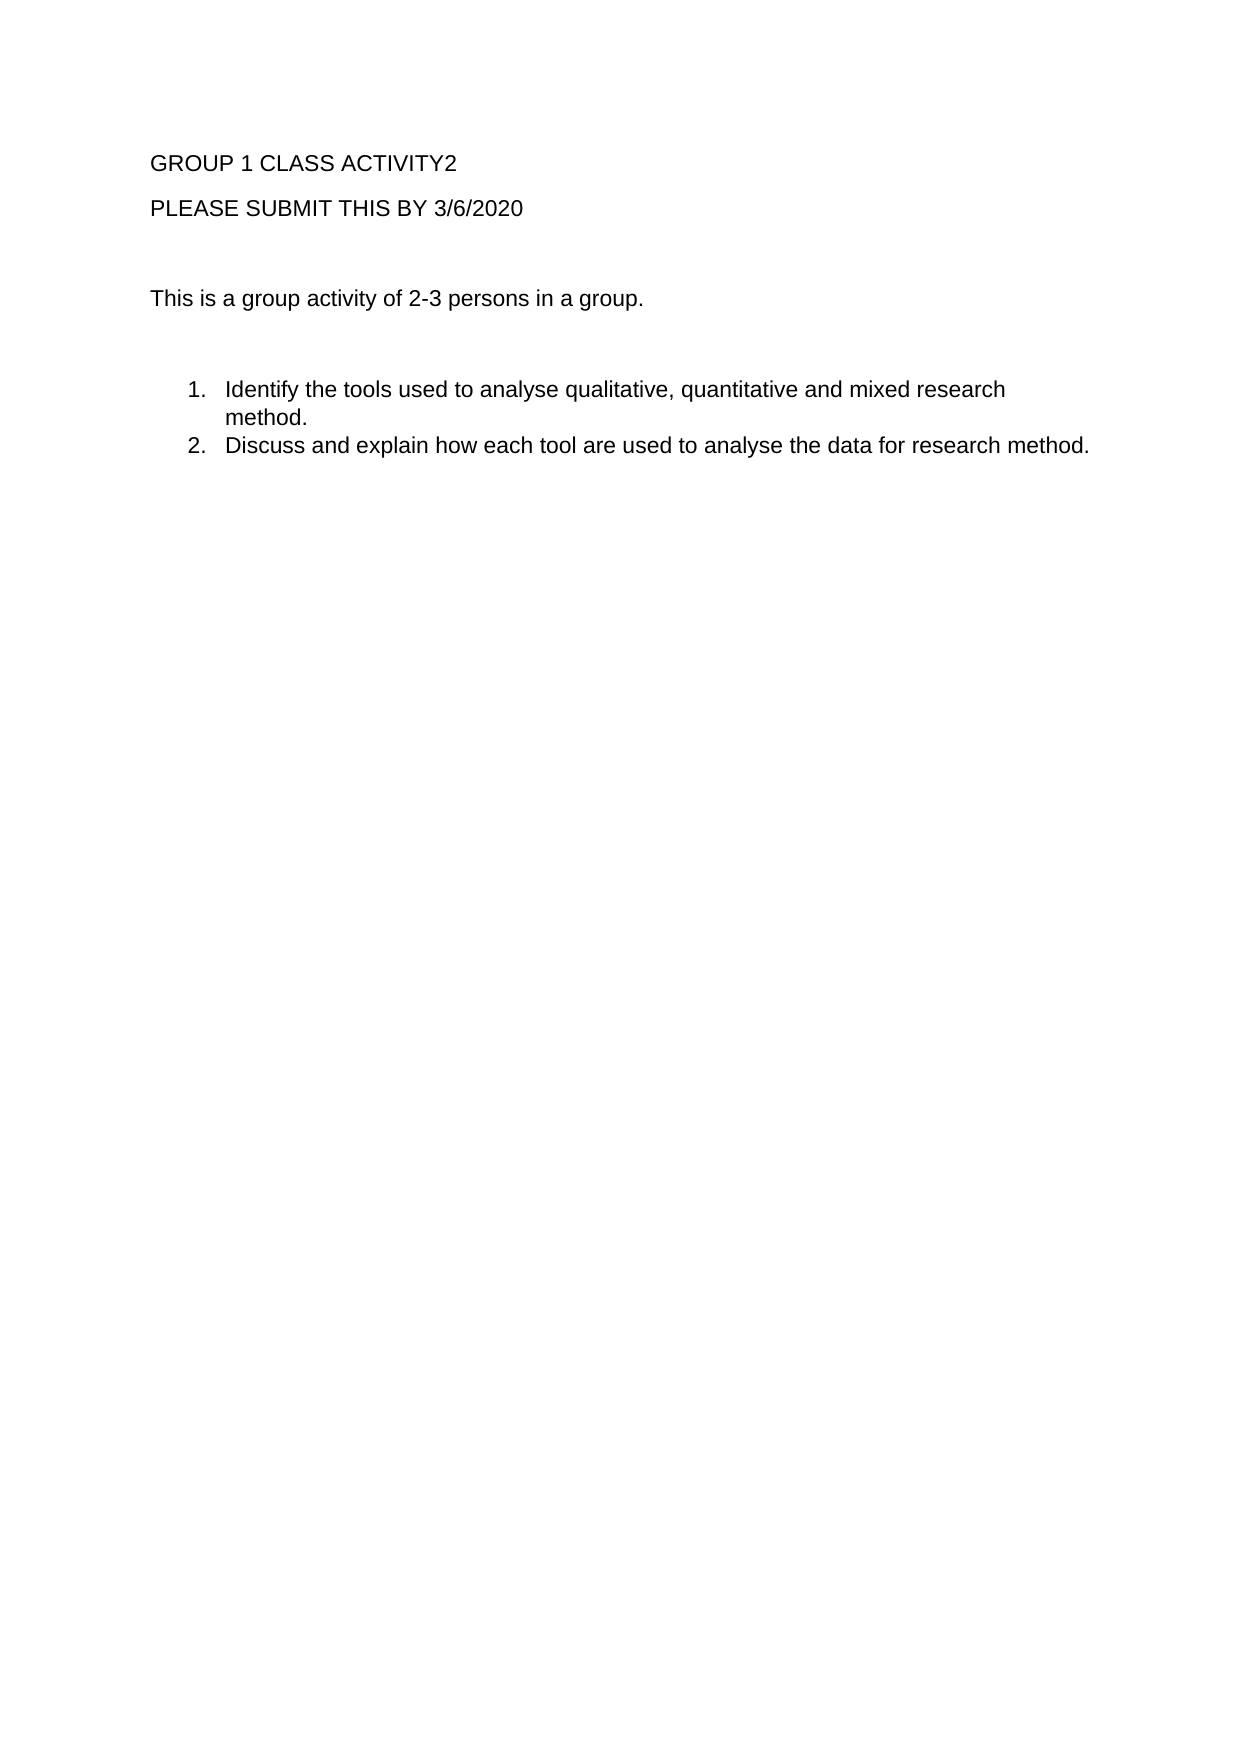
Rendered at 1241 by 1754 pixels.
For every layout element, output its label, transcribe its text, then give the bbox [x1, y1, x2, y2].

list Identify the tools used to analyse qualitative, quantitative and mixed research method. [187, 376, 1090, 430]
list Discuss and explain how each tool are used to analyse the data for research method. [187, 432, 1090, 459]
text GROUP 1 CLASS ACTIVITY2 [150, 150, 1090, 176]
text PLEASE SUBMIT THIS BY 3/6/2020 [150, 195, 1090, 221]
text This is a group activity of 2-3 persons in a group. [150, 285, 1090, 312]
